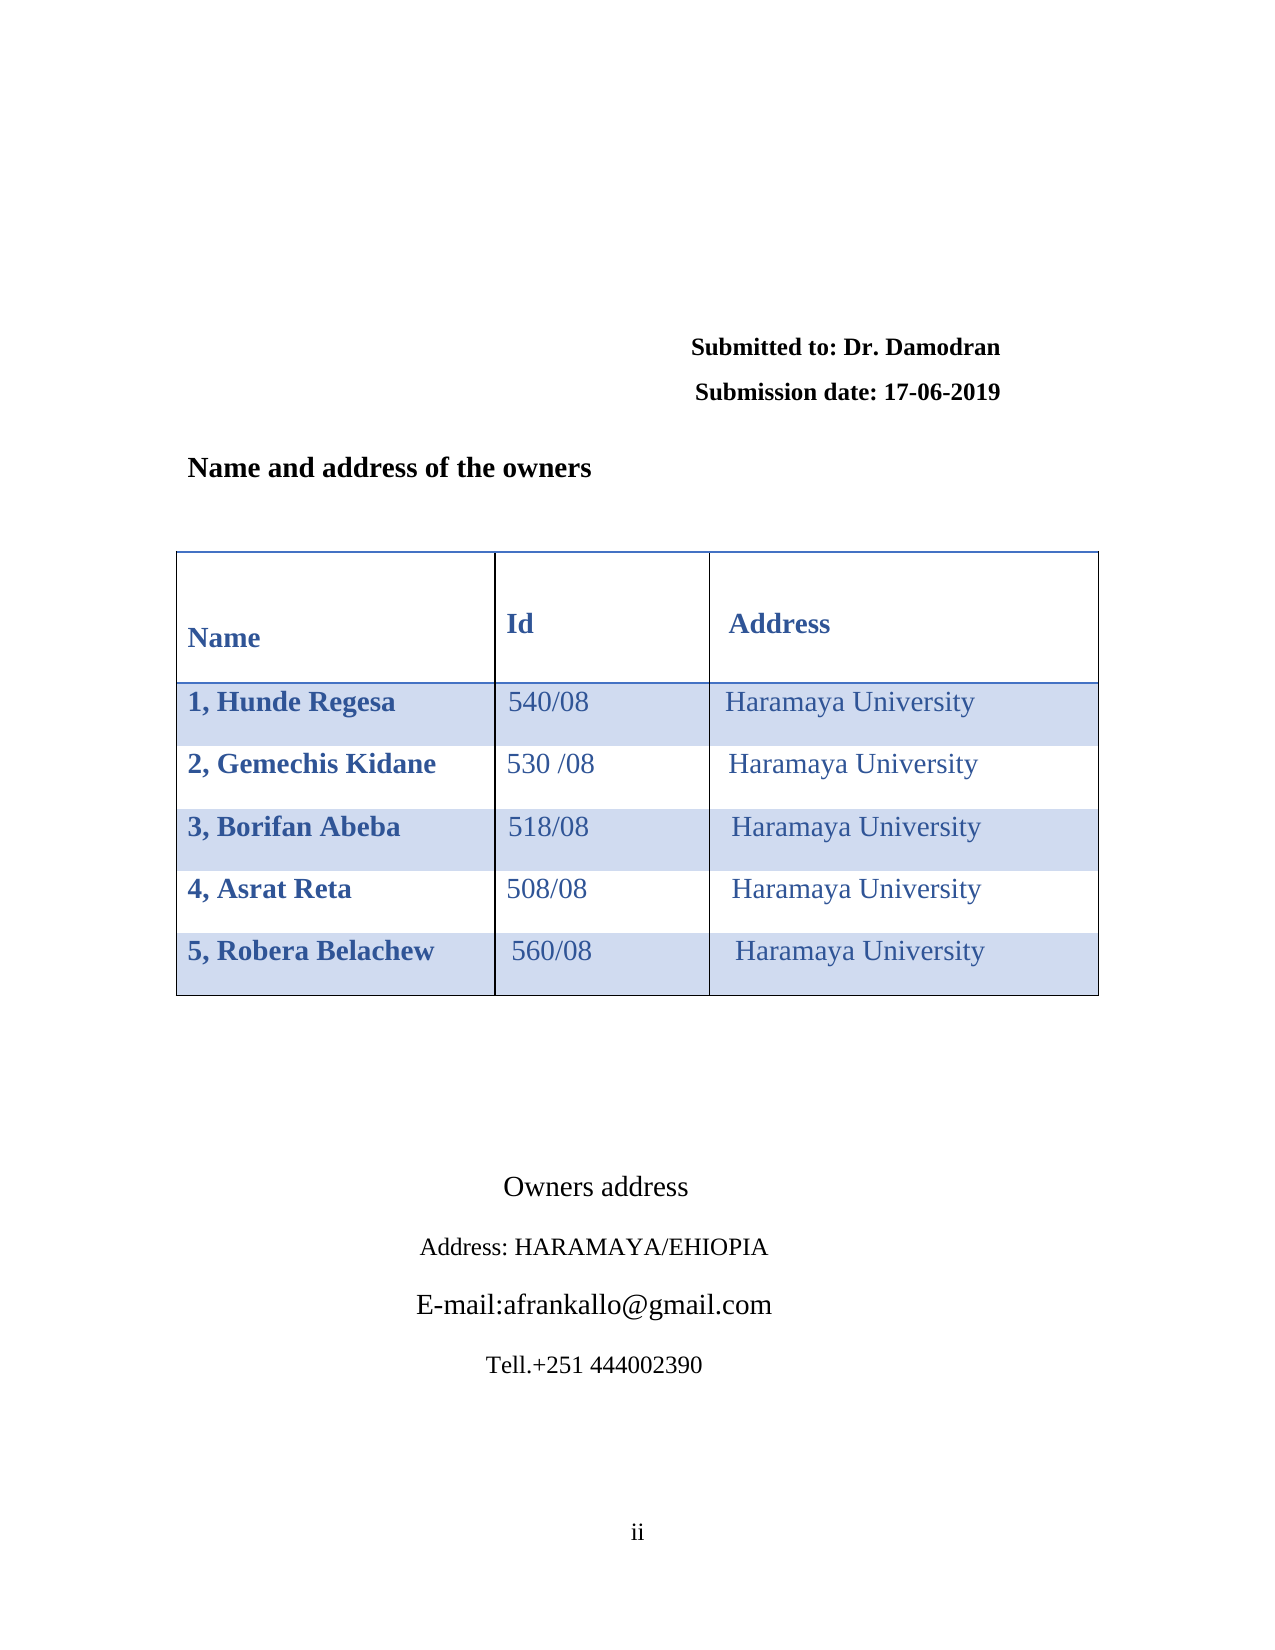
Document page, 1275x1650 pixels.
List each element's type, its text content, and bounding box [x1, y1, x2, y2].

table_cell 560/08 [496, 933, 709, 995]
table_cell Haramaya University [710, 871, 1098, 933]
subtitle Owners address [187, 1169, 1000, 1202]
text Name and address of the owners [187, 450, 1087, 484]
table_cell 5, Robera Belachew [177, 933, 494, 995]
table_cell 2, Gemechis Kidane [177, 746, 494, 809]
table_cell 3, Borifan Abeba [177, 809, 494, 871]
table_cell 518/08 [496, 809, 709, 871]
table_cell 508/08 [496, 871, 709, 933]
table_cell Haramaya University [710, 746, 1098, 809]
table_cell Haramaya University [710, 684, 1098, 746]
table_cell 530 /08 [496, 746, 709, 809]
table_cell 4, Asrat Reta [177, 871, 494, 933]
text Submission date: 17-06-2019 [187, 377, 1000, 406]
table_cell 1, Hunde Regesa [177, 684, 494, 746]
text Address: HARAMAYA/EHIOPIA [187, 1232, 1000, 1260]
text Submitted to: Dr. Damodran [187, 332, 1000, 361]
table_header Address [710, 553, 1098, 682]
table_cell Haramaya University [710, 933, 1098, 995]
table_header Name [177, 553, 494, 682]
text Tell.+251 444002390 [187, 1350, 1000, 1379]
table_cell 540/08 [496, 684, 709, 746]
table_header Id [496, 553, 709, 682]
table_cell Haramaya University [710, 809, 1098, 871]
text E-mail:afrankallo@gmail.com [187, 1287, 1000, 1321]
